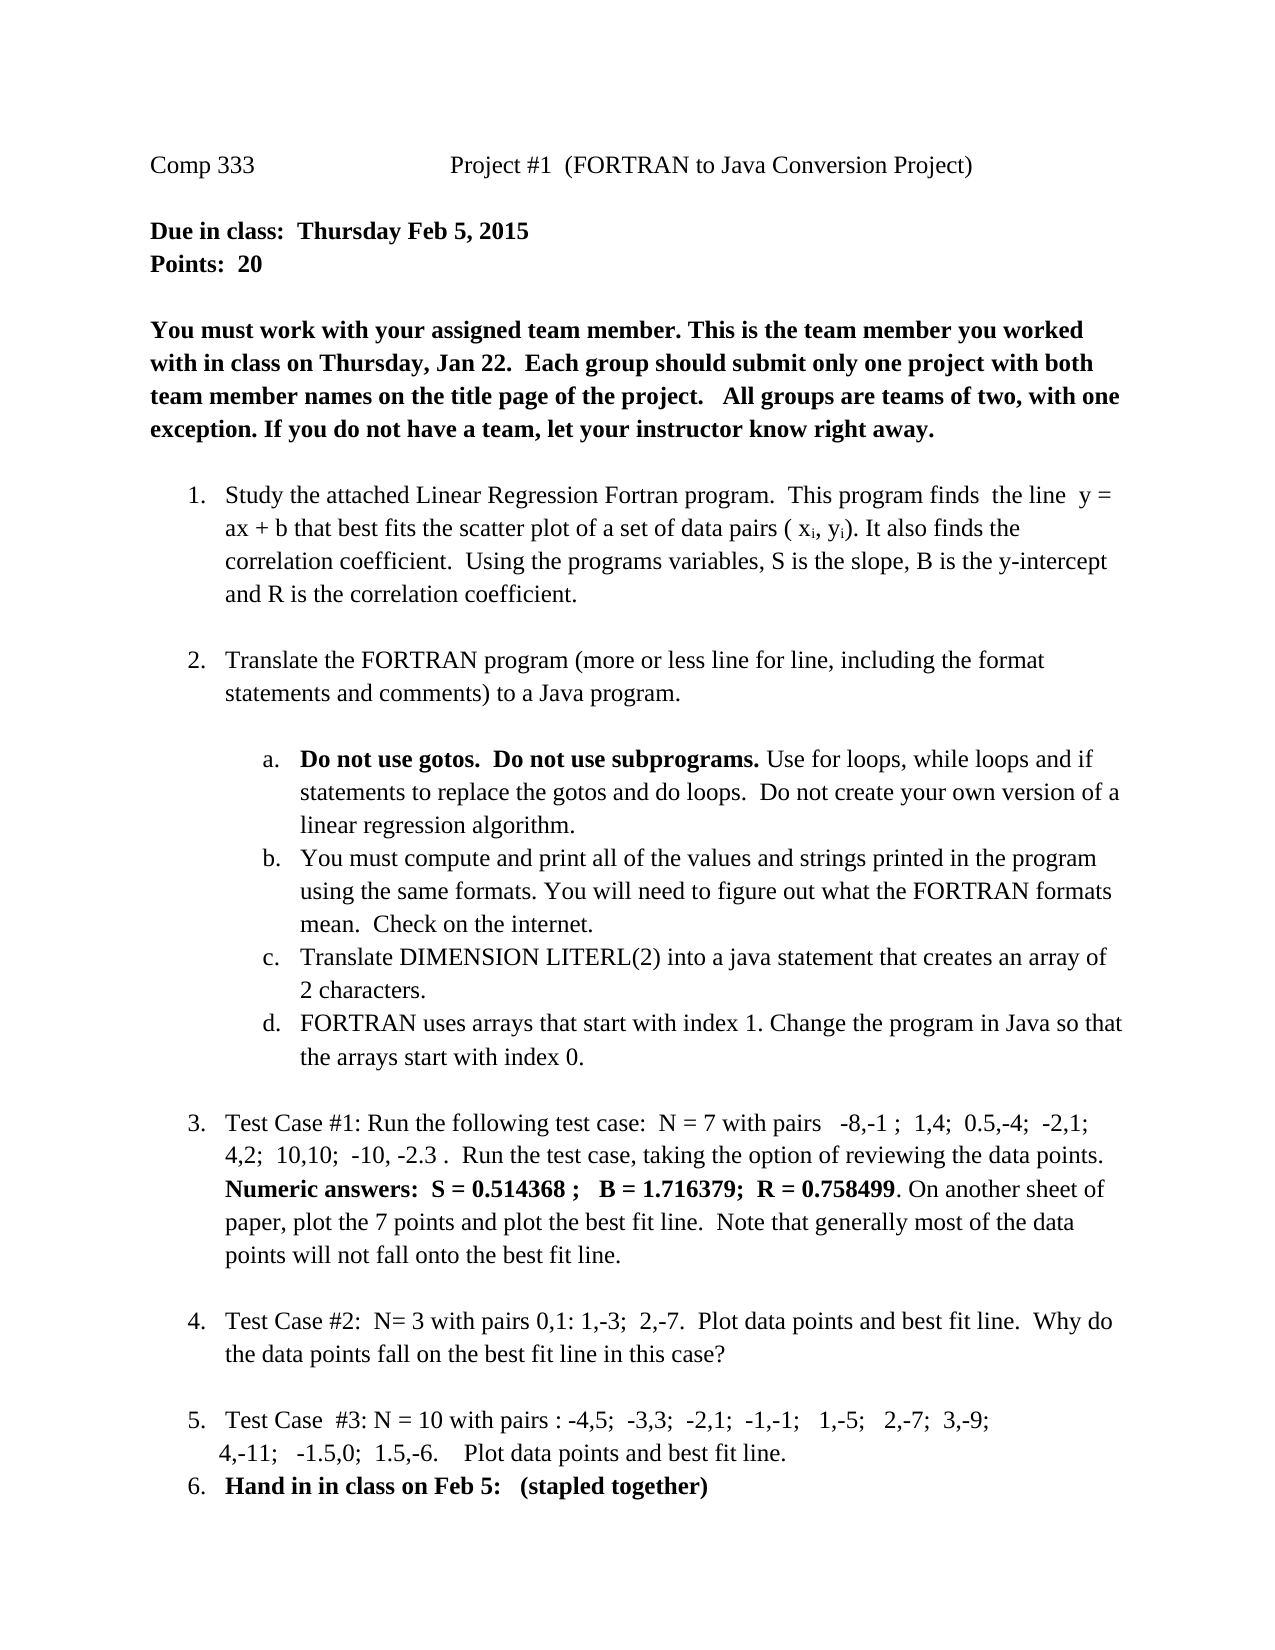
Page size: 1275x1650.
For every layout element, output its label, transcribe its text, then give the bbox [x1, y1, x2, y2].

list Hand in in class on Feb 5: (stapled together) [187, 1471, 1125, 1499]
list Test Case #2: N= 3 with pairs 0,1: 1,-3; 2,-7. Plot data points and best fit line. Why do the data points fall on the best fit line in this case? [187, 1306, 1125, 1367]
list Test Case #1: Run the following test case: N = 7 with pairs -8,-1 ; 1,4; 0.5,-4; -2,1; 4,2; 10,10; -10, -2.3 . Run the test case, taking the option of reviewing the data points. Numeric answers: S = 0.514368 ; B = 1.716379; R = 0.758499. On another sheet of paper, plot the 7 points and plot the best fit line. Note that generally most of the data points will not fall onto the best fit line. [187, 1108, 1125, 1268]
text Points: 20 [150, 249, 1125, 278]
list FORTRAN uses arrays that start with index 1. Change the program in Java so that the arrays start with index 0. [262, 1008, 1125, 1070]
list Study the attached Linear Regression Fortran program. This program finds the line y = ax + b that best fits the scatter plot of a set of data pairs ( xi, yi). It also finds the correlation coefficient. Using the programs variables, S is the slope, B is the y-intercept and R is the correlation coefficient. [187, 480, 1125, 608]
text Comp 333 Project #1 (FORTRAN to Java Conversion Project) [150, 150, 1125, 179]
text 4,-11; -1.5,0; 1.5,-6. Plot data points and best fit line. [187, 1438, 1125, 1467]
list Translate the FORTRAN program (more or less line for line, including the format statements and comments) to a Java program. [187, 645, 1125, 707]
list Test Case #3: N = 10 with pairs : -4,5; -3,3; -2,1; -1,-1; 1,-5; 2,-7; 3,-9; [187, 1405, 1125, 1433]
list Translate DIMENSION LITERL(2) into a java statement that creates an array of 2 characters. [262, 942, 1125, 1004]
text Due in class: Thursday Feb 5, 2015 [150, 216, 1125, 245]
list You must compute and print all of the values and strings printed in the program using the same formats. You will need to figure out what the FORTRAN formats mean. Check on the internet. [262, 843, 1125, 938]
text You must work with your assigned team member. This is the team member you worked with in class on Thursday, Jan 22. Each group should submit only one project with both team member names on the title page of the project. All groups are teams of two, with one exception. If you do not have a team, let your instructor know right away. [150, 315, 1125, 443]
list Do not use gotos. Do not use subprograms. Use for loops, while loops and if statements to replace the gotos and do loops. Do not create your own version of a linear regression algorithm. [262, 744, 1125, 839]
